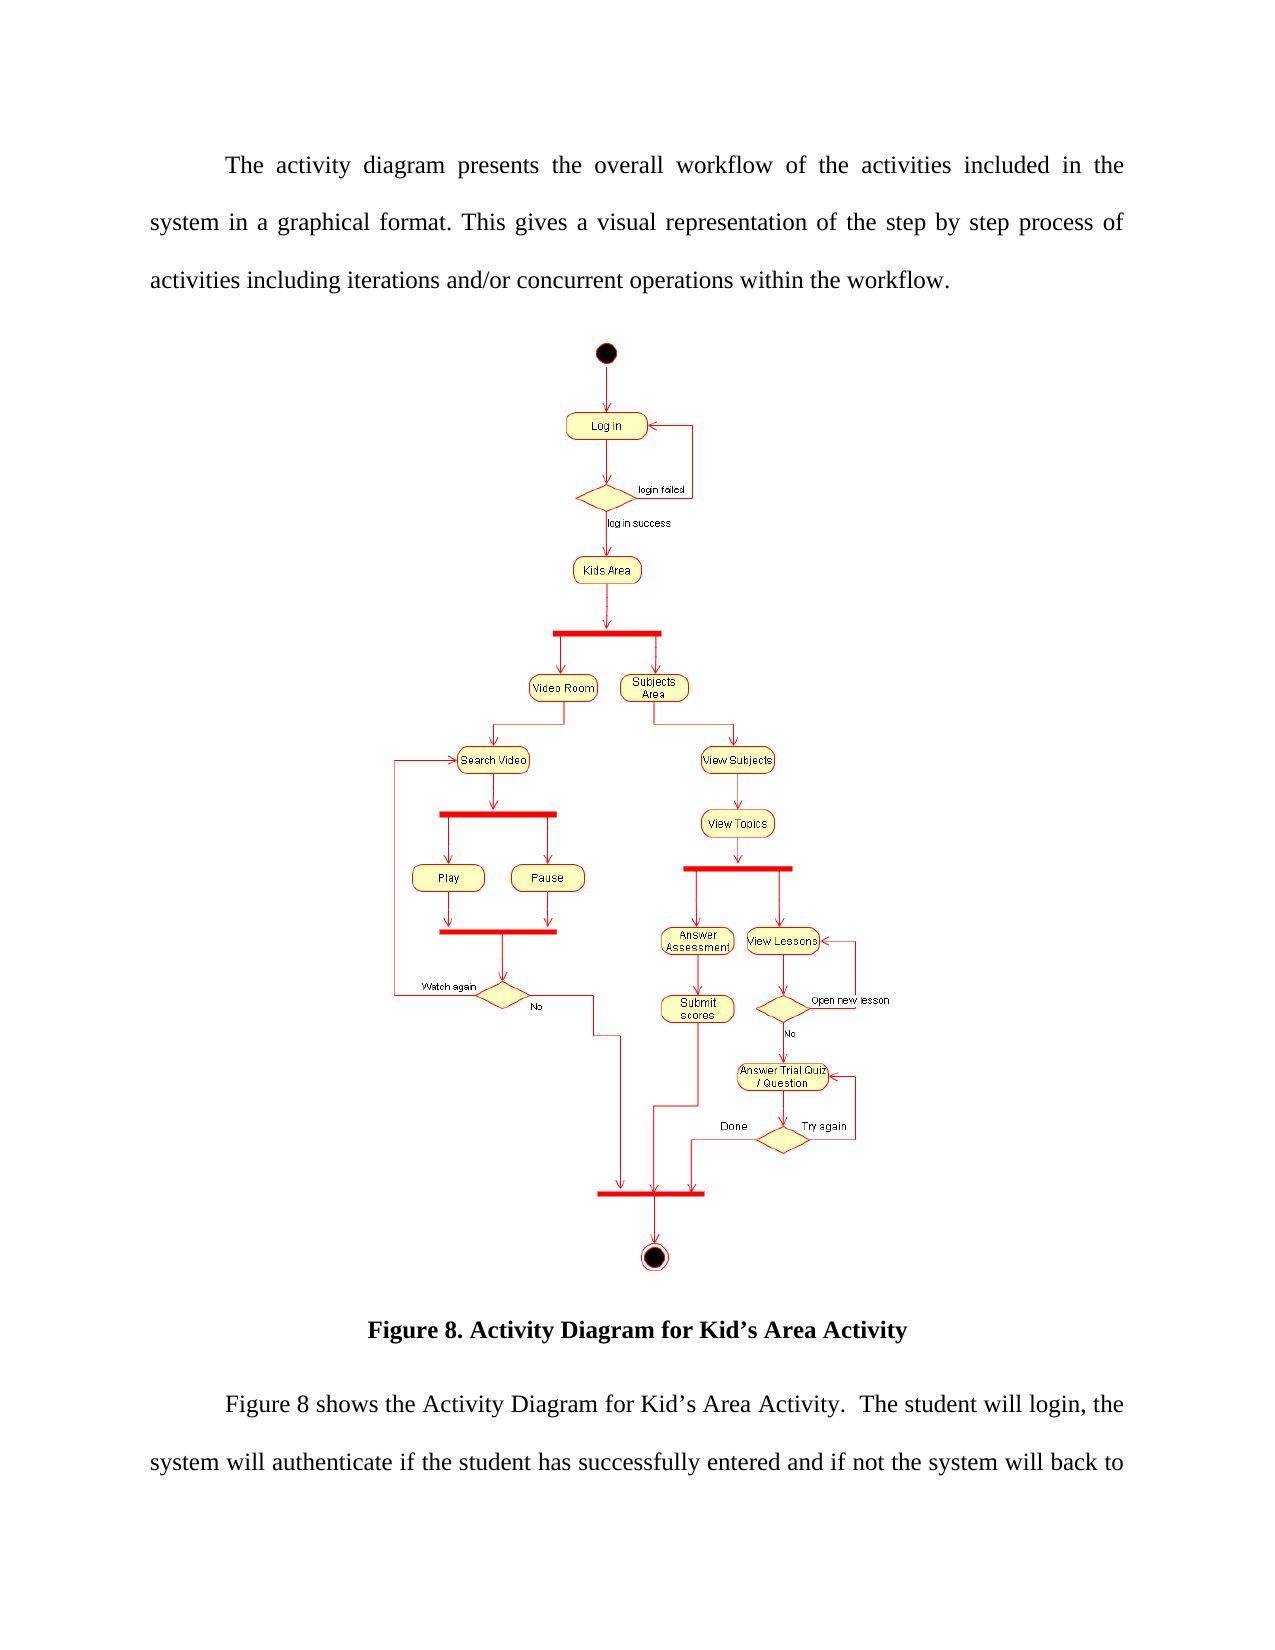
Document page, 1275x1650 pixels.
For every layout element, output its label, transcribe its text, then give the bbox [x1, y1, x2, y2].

text The activity diagram presents the overall workflow of the activities included in the system in a graphical format. This gives a visual representation of the step by step process of activities including iterations and/or concurrent operations within the workflow. [150, 150, 1125, 294]
picture [386, 339, 890, 1271]
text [150, 1389, 1125, 1476]
text Figure 8. Activity Diagram for Kid’s Area Activity [150, 1315, 1125, 1344]
